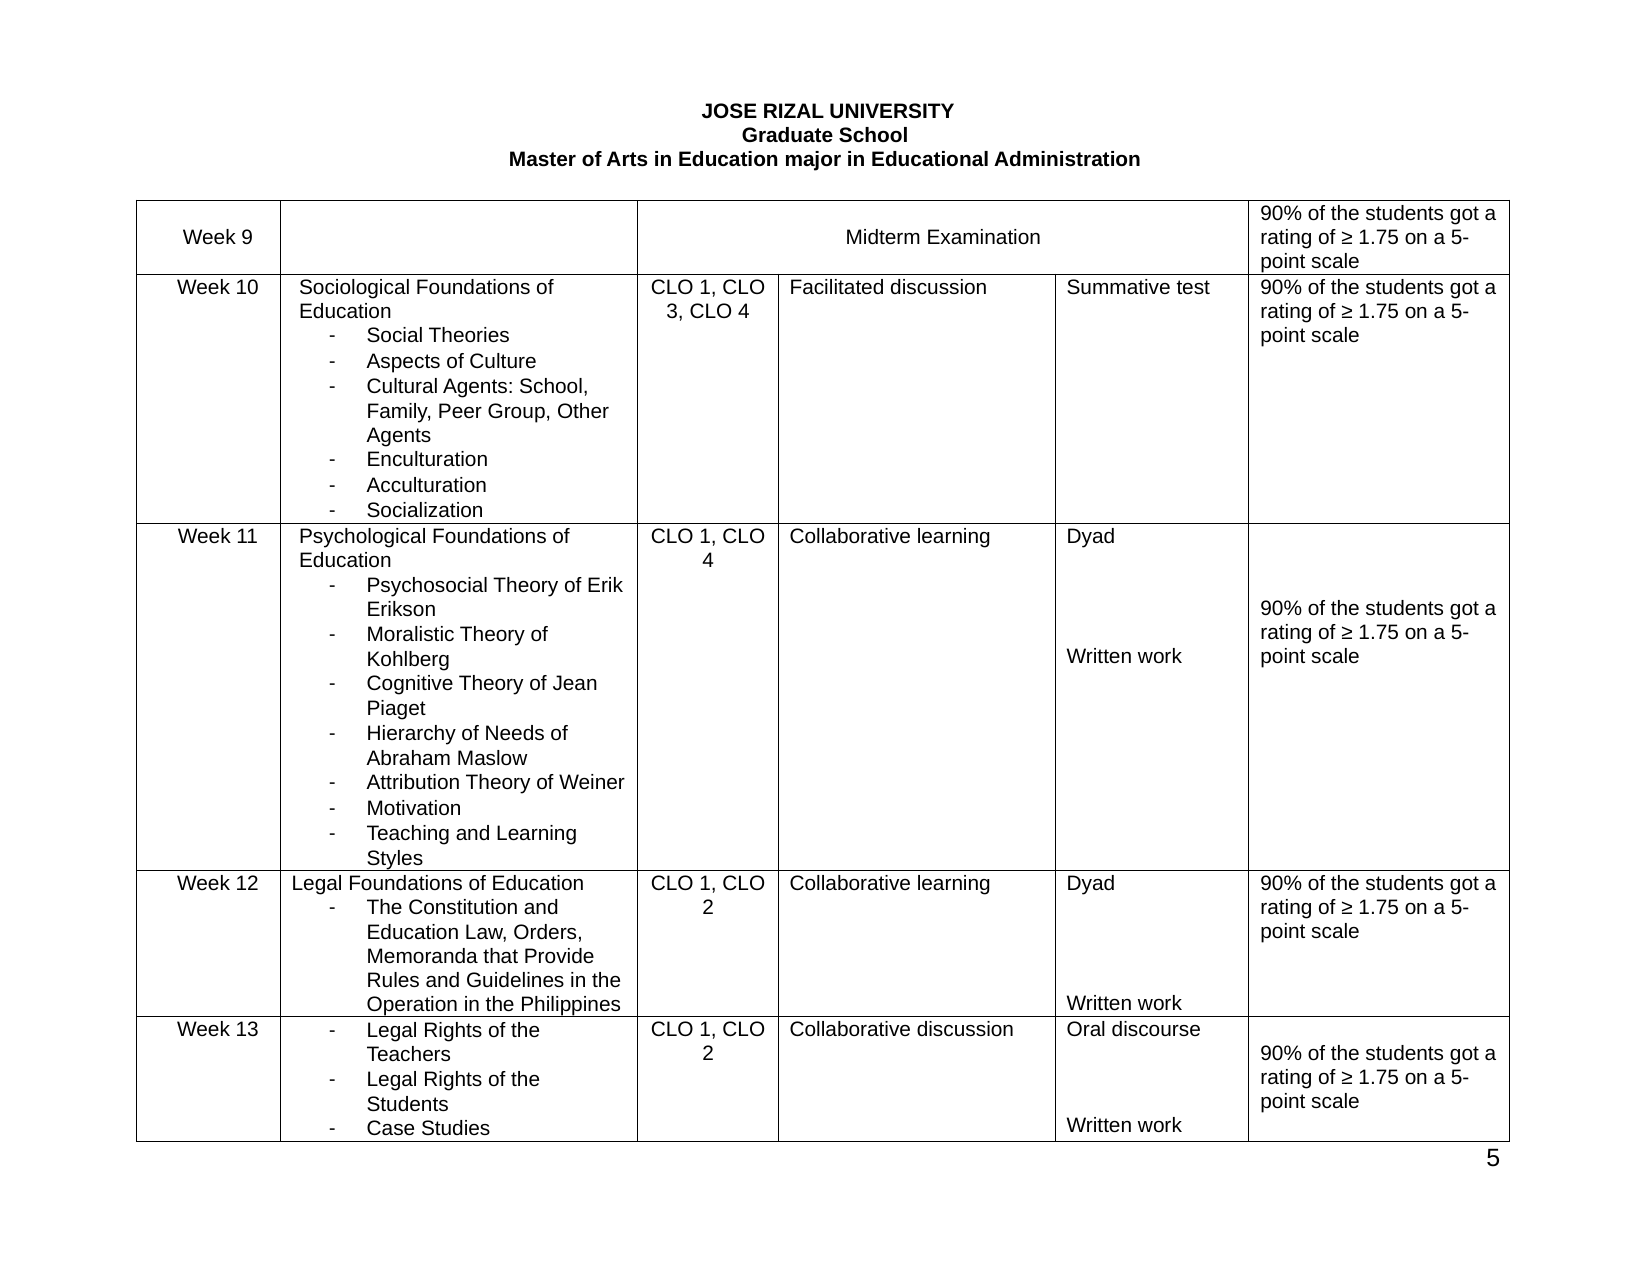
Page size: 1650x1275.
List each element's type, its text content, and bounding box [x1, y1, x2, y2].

table_cell CLO 1, CLO 3, CLO 4 [638, 275, 778, 523]
table_cell Psychological Foundations of Education Psychosocial Theory of Erik Erikson Moralistic Theory of Kohlberg Cognitive Theory of Jean Piaget Hierarchy of Needs of Abraham Maslow Attribution Theory of Weiner Motivation Teaching and Learning Styles [281, 524, 637, 869]
table_cell Legal Foundations of Education The Constitution and Education Law, Orders, Memoranda that Provide Rules and Guidelines in the Operation in the Philippines [281, 871, 637, 1016]
table_cell [281, 201, 637, 273]
table_cell Summative test [1056, 275, 1248, 523]
table_cell Week 9 [137, 201, 280, 273]
table_cell Collaborative learning [779, 524, 1055, 869]
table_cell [1249, 275, 1509, 523]
table_cell Week 13 [137, 1017, 280, 1141]
table_cell Oral discourse Written work [1056, 1017, 1248, 1141]
table_cell Week 10 [137, 275, 280, 523]
table_cell Midterm Examination [638, 201, 1248, 273]
table_cell Collaborative discussion [779, 1017, 1055, 1141]
table_cell Dyad Written work [1056, 871, 1248, 1016]
table_cell 90% of the students got a rating of ≥ 1.75 on a 5-point scale [1249, 1017, 1509, 1141]
table_cell CLO 1, CLO 4 [638, 524, 778, 869]
table_cell CLO 1, CLO 2 [638, 1017, 778, 1141]
table_cell Week 12 [137, 871, 280, 1016]
table_cell 90% of the students got a rating of ≥ 1.75 on a 5-point scale [1249, 871, 1509, 1016]
table_cell Sociological Foundations of Education Social Theories Aspects of Culture Cultural Agents: School, Family, Peer Group, Other Agents Enculturation Acculturation Socialization [281, 275, 637, 523]
table_cell Legal Rights of the Teachers Legal Rights of the Students Case Studies [281, 1017, 637, 1141]
table_cell CLO 1, CLO 2 [638, 871, 778, 1016]
table_cell Week 11 [137, 524, 280, 869]
table_cell Facilitated discussion [779, 275, 1055, 523]
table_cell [1249, 201, 1509, 273]
table_cell Dyad Written work [1056, 524, 1248, 869]
table_cell Collaborative learning [779, 871, 1055, 1016]
table_cell 90% of the students got a rating of ≥ 1.75 on a 5-point scale [1249, 524, 1509, 869]
